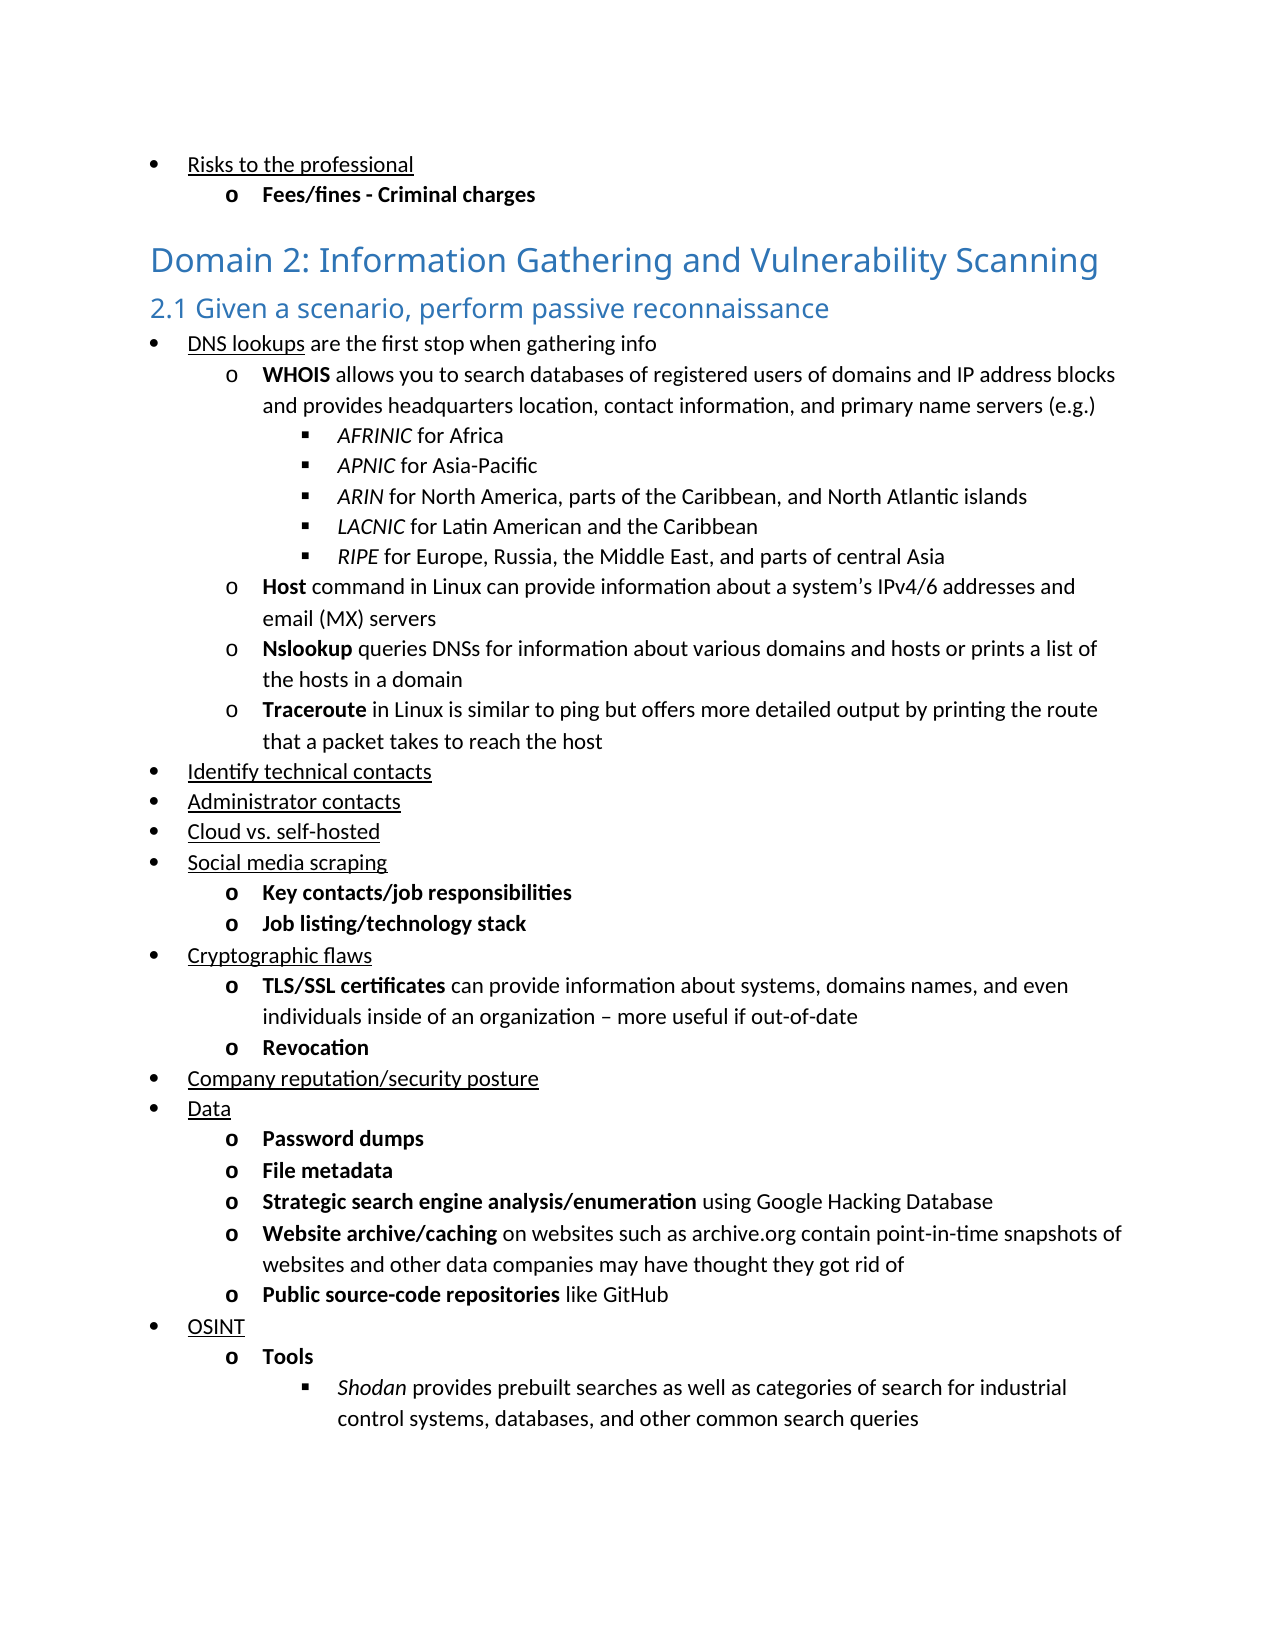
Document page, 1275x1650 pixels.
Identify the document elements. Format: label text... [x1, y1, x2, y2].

list RIPE for Europe, Russia, the Middle East, and parts of central Asia [300, 542, 1125, 570]
list Fees/fines - Criminal charges [225, 180, 1125, 209]
list Administrator contacts [150, 787, 1125, 815]
list WHOIS allows you to search databases of registered users of domains and IP address blocks and provides headquarters location, contact information, and primary name servers (e.g.) [225, 360, 1125, 419]
list LACNIC for Latin American and the Caribbean [300, 512, 1125, 540]
list Tools [225, 1342, 1125, 1371]
list Data [150, 1094, 1125, 1122]
list Revocation [225, 1033, 1125, 1062]
list Identify technical contacts [150, 757, 1125, 785]
list DNS lookups are the first stop when gathering info [150, 329, 1125, 358]
list AFRINIC for Africa [300, 421, 1125, 449]
list Password dumps [225, 1124, 1125, 1154]
list Key contacts/job responsibilities [225, 878, 1125, 907]
list Strategic search engine analysis/enumeration using Google Hacking Database [225, 1187, 1125, 1217]
list Cryptographic flaws [150, 941, 1125, 969]
list Cloud vs. self-hosted [150, 817, 1125, 846]
list Risks to the professional [150, 150, 1125, 178]
list File metadata [225, 1156, 1125, 1185]
list Host command in Linux can provide information about a system’s IPv4/6 addresses and email (MX) servers [225, 572, 1125, 632]
subtitle 2.1 Given a scenario, perform passive reconnaissance [150, 290, 1125, 327]
list Social media scraping [150, 848, 1125, 876]
list OSINT [150, 1312, 1125, 1340]
list Nslookup queries DNSs for information about various domains and hosts or prints a list of the hosts in a domain [225, 634, 1125, 693]
list APNIC for Asia-Pacific [300, 452, 1125, 479]
list Website archive/caching on websites such as archive.org contain point-in-time snapshots of websites and other data companies may have thought they got rid of [225, 1219, 1125, 1278]
list Job listing/technology stack [225, 909, 1125, 938]
list Traceroute in Linux is similar to ping but offers more detailed output by printing the route that a packet takes to reach the host [225, 696, 1125, 755]
list Public source-code repositories like GitHub [225, 1280, 1125, 1309]
list ARIN for North America, parts of the Caribbean, and North Atlantic islands [300, 482, 1125, 510]
list Company reputation/security posture [150, 1064, 1125, 1092]
list TLS/SSL certificates can provide information about systems, domains names, and even individuals inside of an organization – more useful if out-of-date [225, 971, 1125, 1030]
subtitle Domain 2: Information Gathering and Vulnerability Scanning [150, 237, 1125, 282]
list Shodan provides prebuilt searches as well as categories of search for industrial control systems, databases, and other common search queries [300, 1373, 1125, 1432]
